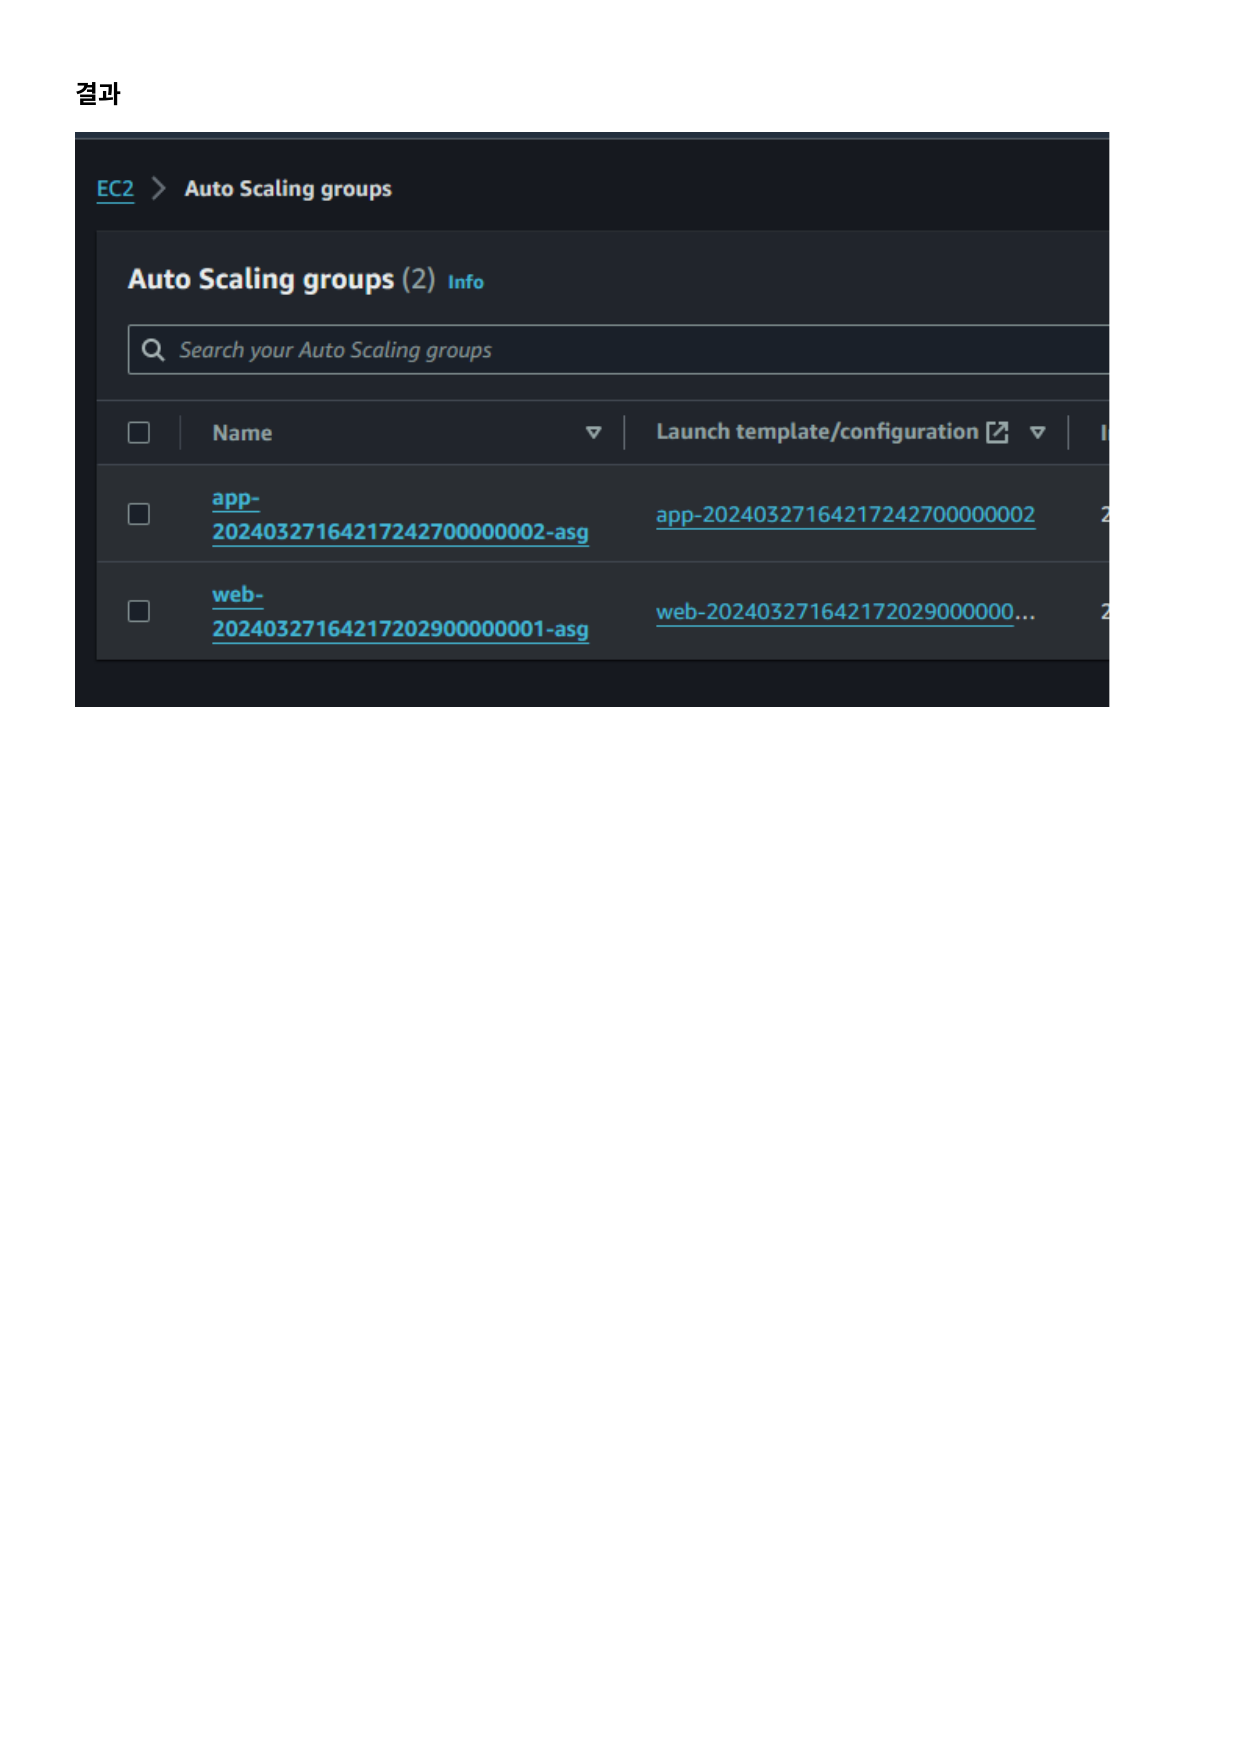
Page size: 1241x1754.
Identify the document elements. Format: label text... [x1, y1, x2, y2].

text 결과 [75, 75, 1165, 111]
picture [75, 132, 1110, 707]
